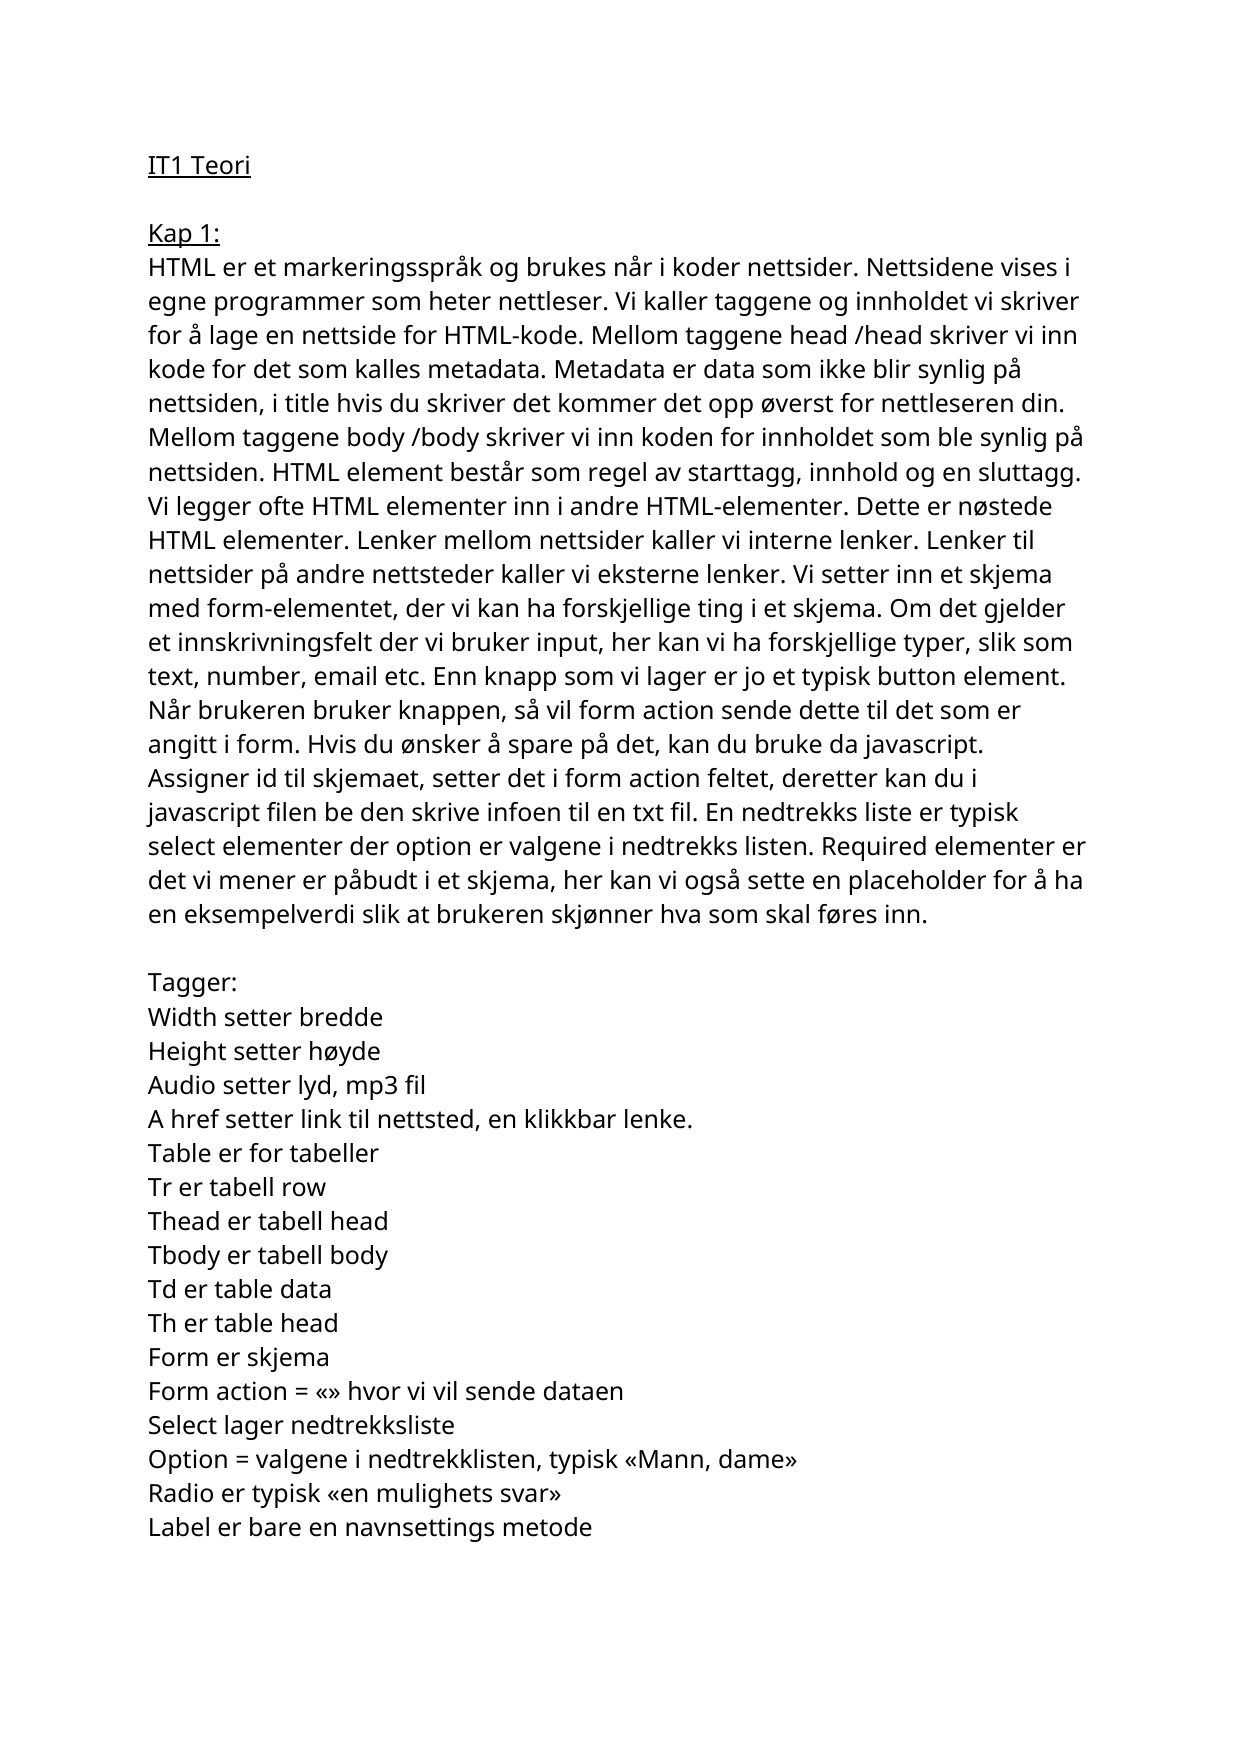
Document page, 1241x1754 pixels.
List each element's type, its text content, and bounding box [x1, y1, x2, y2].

text A href setter link til nettsted, en klikkbar lenke. [148, 1101, 1093, 1135]
text Select lager nedtrekksliste [148, 1408, 1093, 1442]
text Th er table head [148, 1306, 1093, 1340]
text Thead er tabell head [148, 1203, 1093, 1238]
text Width setter bredde [148, 999, 1093, 1033]
text Label er bare en navnsettings metode [148, 1510, 1093, 1544]
text IT1 Teori [148, 148, 1093, 182]
text Tbody er tabell body [148, 1238, 1093, 1272]
text HTML er et markeringsspråk og brukes når i koder nettsider. Nettsidene vises i egne programmer som heter nettleser. Vi kaller taggene og innholdet vi skriver for å lage en nettside for HTML-kode. Mellom taggene head /head skriver vi inn kode for det som kalles metadata. Metadata er data som ikke blir synlig på nettsiden, i title hvis du skriver det kommer det opp øverst for nettleseren din. Mellom taggene body /body skriver vi inn koden for innholdet som ble synlig på nettsiden. HTML element består som regel av starttagg, innhold og en sluttagg. Vi legger ofte HTML elementer inn i andre HTML-elementer. Dette er nøstede HTML elementer. Lenker mellom nettsider kaller vi interne lenker. Lenker til nettsider på andre nettsteder kaller vi eksterne lenker. Vi setter inn et skjema med form-elementet, der vi kan ha forskjellige ting i et skjema. Om det gjelder et innskrivningsfelt der vi bruker input, her kan vi ha forskjellige typer, slik som text, number, email etc. Enn knapp som vi lager er jo et typisk button element. Når brukeren bruker knappen, så vil form action sende dette til det som er angitt i form. Hvis du ønsker å spare på det, kan du bruke da javascript. Assigner id til skjemaet, setter det i form action feltet, deretter kan du i javascript filen be den skrive infoen til en txt fil. En nedtrekks liste er typisk select elementer der option er valgene i nedtrekks listen. Required elementer er det vi mener er påbudt i et skjema, her kan vi også sette en placeholder for å ha en eksempelverdi slik at brukeren skjønner hva som skal føres inn. [148, 250, 1093, 931]
text Form action = «» hvor vi vil sende dataen [148, 1374, 1093, 1408]
text Td er table data [148, 1272, 1093, 1306]
text Tr er tabell row [148, 1169, 1093, 1203]
text Tagger: [148, 965, 1093, 999]
text Table er for tabeller [148, 1135, 1093, 1169]
text Kap 1: [148, 216, 1093, 250]
text Radio er typisk «en mulighets svar» [148, 1476, 1093, 1510]
text Height setter høyde [148, 1033, 1093, 1067]
text Audio setter lyd, mp3 fil [148, 1067, 1093, 1101]
text Option = valgene i nedtrekklisten, typisk «Mann, dame» [148, 1442, 1093, 1476]
text Form er skjema [148, 1340, 1093, 1374]
